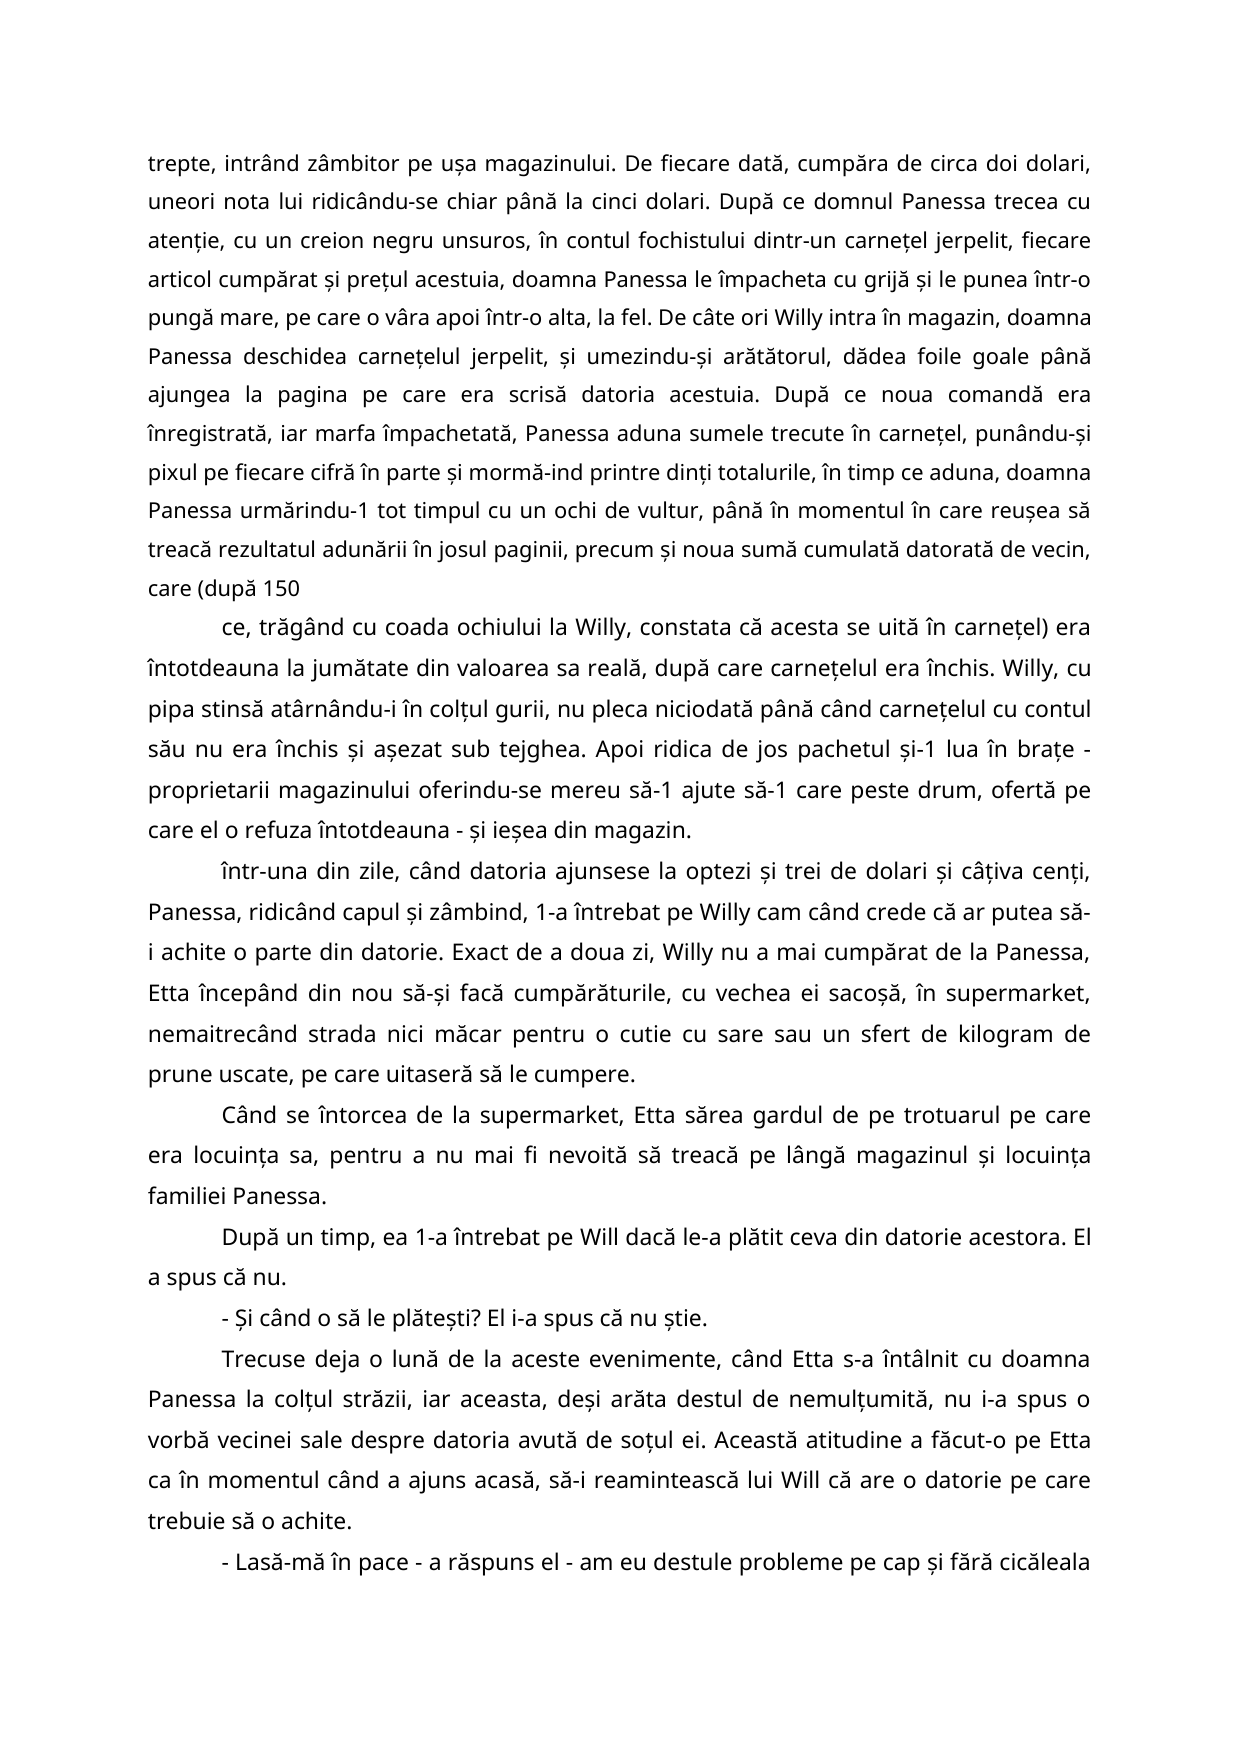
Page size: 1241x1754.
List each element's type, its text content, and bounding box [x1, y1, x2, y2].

text - Şi când o să le plăteşti? El i-a spus că nu ştie. [148, 1302, 1093, 1333]
text Când se întorcea de la supermarket, Etta sărea gardul de pe trotuarul pe care era locuinţa sa, pentru a nu mai fi nevoită să treacă pe lângă magazinul şi locuinţa familiei Panessa. [148, 1099, 1093, 1211]
text Trecuse deja o lună de la aceste evenimente, când Etta s-a întâlnit cu doamna Panessa la colţul străzii, iar aceasta, deşi arăta destul de nemulţumită, nu i-a spus o vorbă vecinei sale despre datoria avută de soţul ei. Această atitudine a făcut-o pe Etta ca în momentul când a ajuns acasă, să-i reamintească lui Will că are o datorie pe care trebuie să o achite. [148, 1343, 1093, 1536]
text într-una din zile, când datoria ajunsese la optezi şi trei de dolari şi câţiva cenţi, Panessa, ridicând capul şi zâmbind, 1-a întrebat pe Willy cam când crede că ar putea să-i achite o parte din datorie. Exact de a doua zi, Willy nu a mai cumpărat de la Panessa, Etta începând din nou să-şi facă cumpărăturile, cu vechea ei sacoşă, în supermarket, nemaitrecând strada nici măcar pentru o cutie cu sare sau un sfert de kilogram de prune uscate, pe care uitaseră să le cumpere. [148, 855, 1093, 1089]
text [148, 1546, 1093, 1577]
text ce, trăgând cu coada ochiului la Willy, constata că acesta se uită în carneţel) era întotdeauna la jumătate din valoarea sa reală, după care carneţelul era închis. Willy, cu pipa stinsă atârnându-i în colţul gurii, nu pleca niciodată până când carneţelul cu contul său nu era închis şi aşezat sub tejghea. Apoi ridica de jos pachetul şi-1 lua în braţe - proprietarii magazinului oferindu-se mereu să-1 ajute să-1 care peste drum, ofertă pe care el o refuza întotdeauna - şi ieşea din magazin. [148, 611, 1093, 846]
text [148, 148, 1093, 602]
text După un timp, ea 1-a întrebat pe Will dacă le-a plătit ceva din datorie acestora. El a spus că nu. [148, 1221, 1093, 1293]
